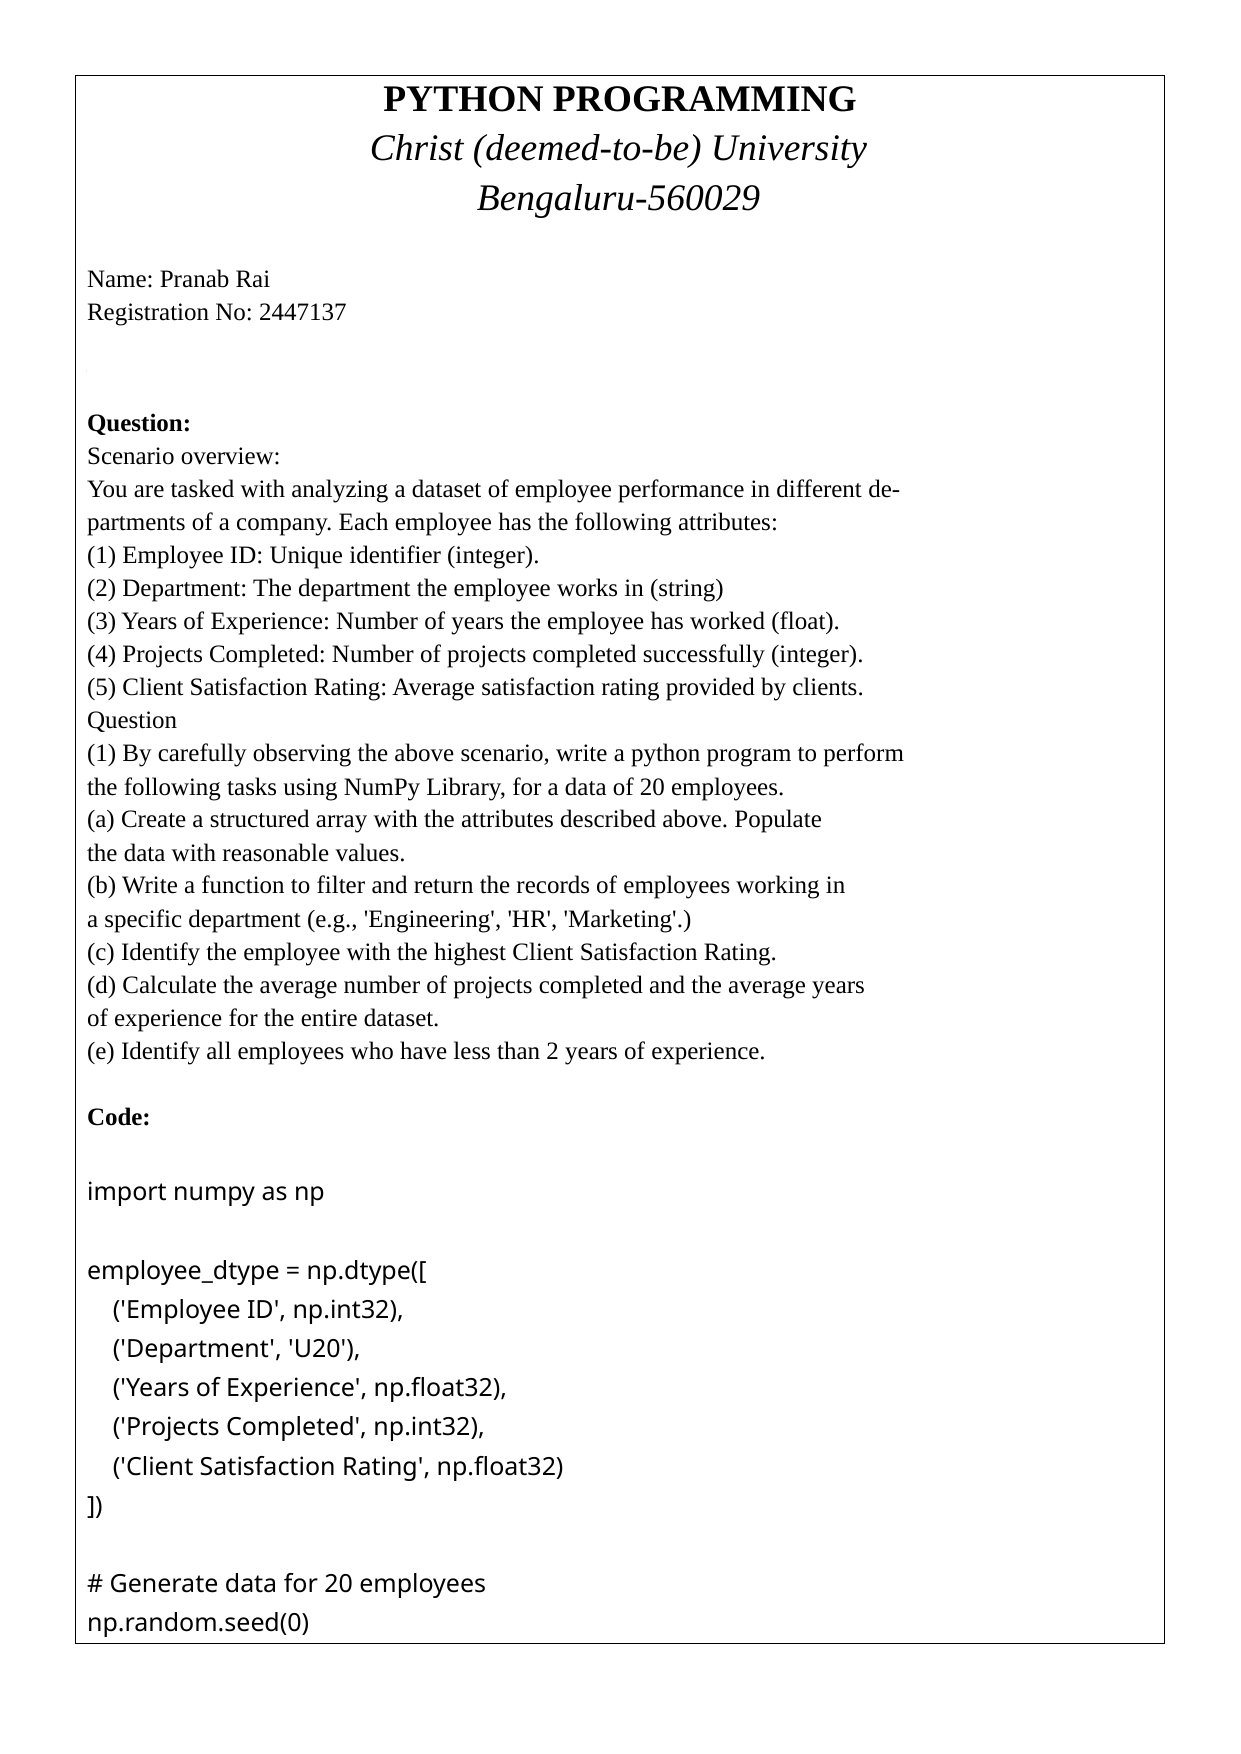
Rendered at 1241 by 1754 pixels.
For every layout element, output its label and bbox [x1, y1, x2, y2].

table_header [76, 76, 1164, 1643]
